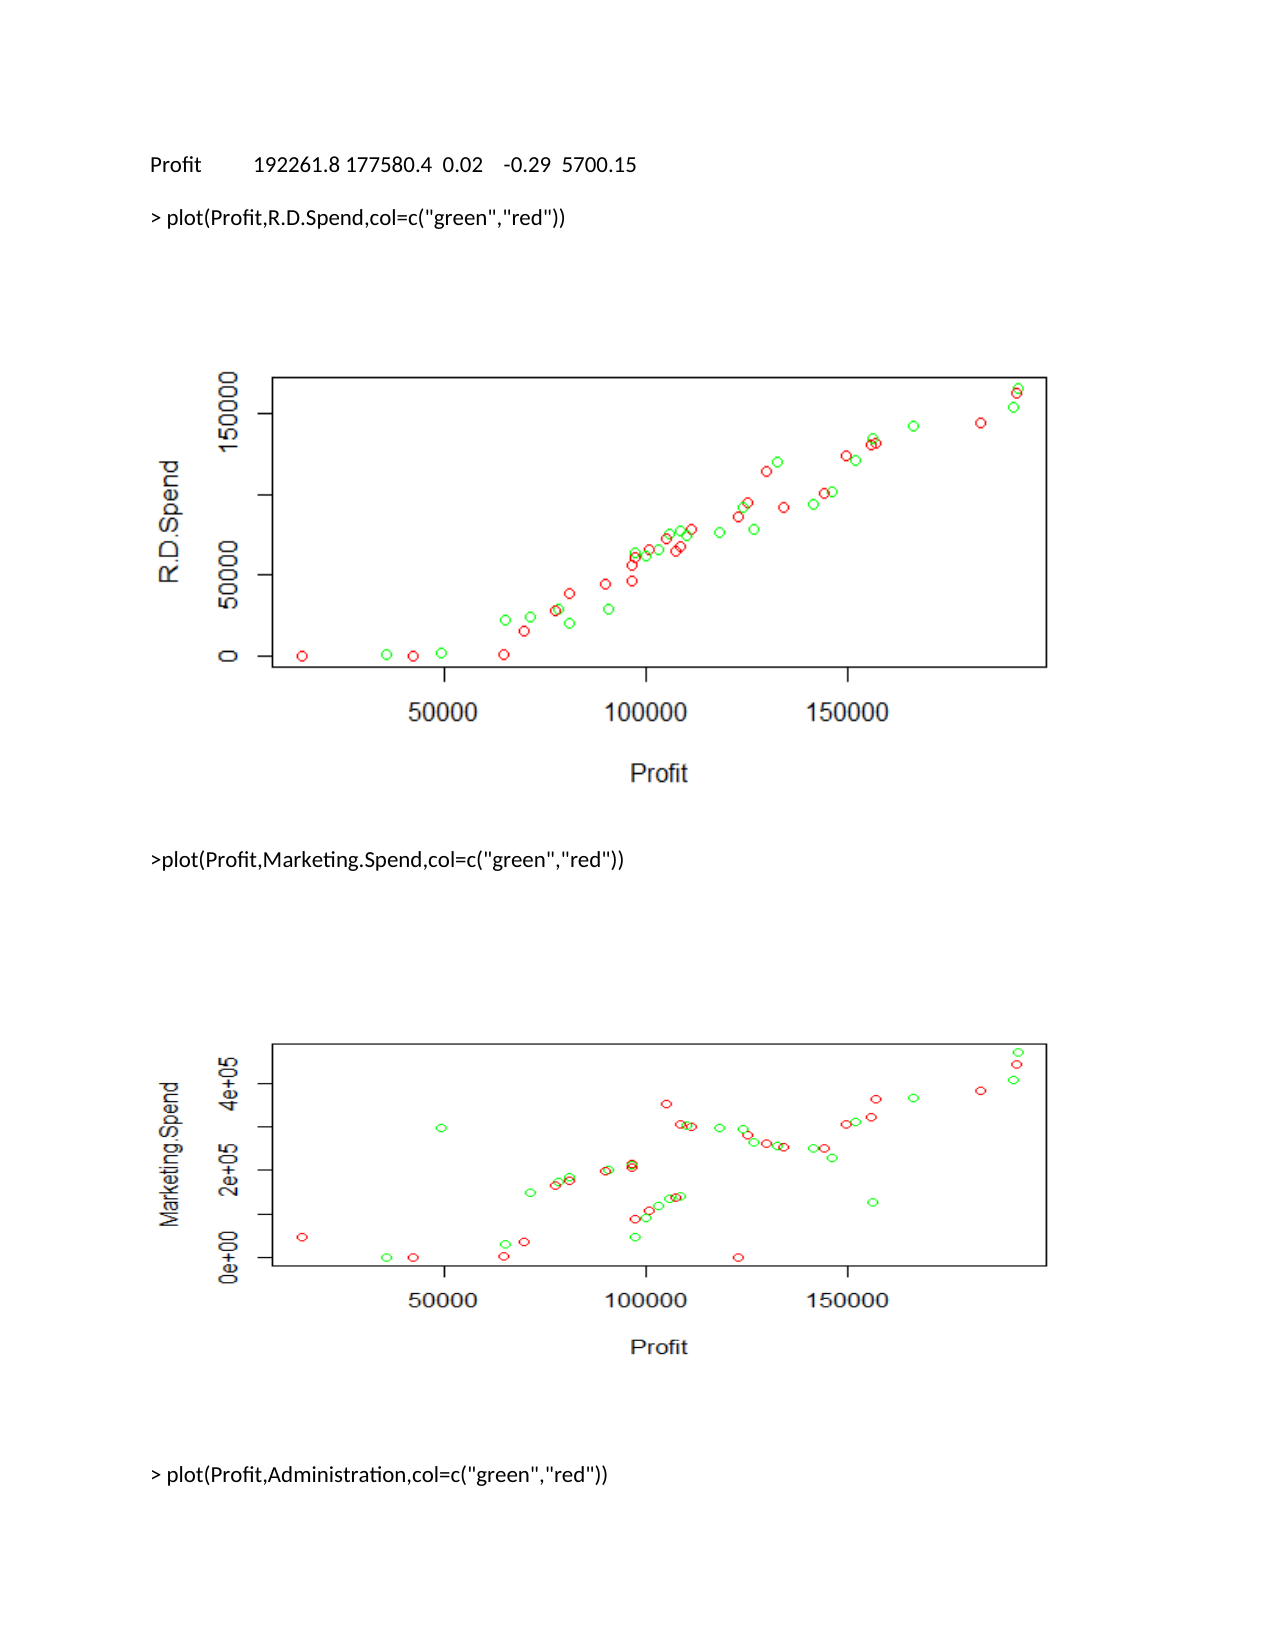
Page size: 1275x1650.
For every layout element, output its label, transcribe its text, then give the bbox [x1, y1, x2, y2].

text Profit 192261.8 177580.4 0.02 -0.29 5700.15 [150, 150, 1125, 178]
text > plot(Profit,R.D.Spend,col=c("green","red")) [150, 203, 1125, 231]
text > plot(Profit,Administration,col=c("green","red")) [150, 1460, 1125, 1488]
text >plot(Profit,Marketing.Spend,col=c("green","red")) [150, 845, 1125, 873]
picture [150, 256, 1110, 820]
picture [150, 951, 1110, 1383]
